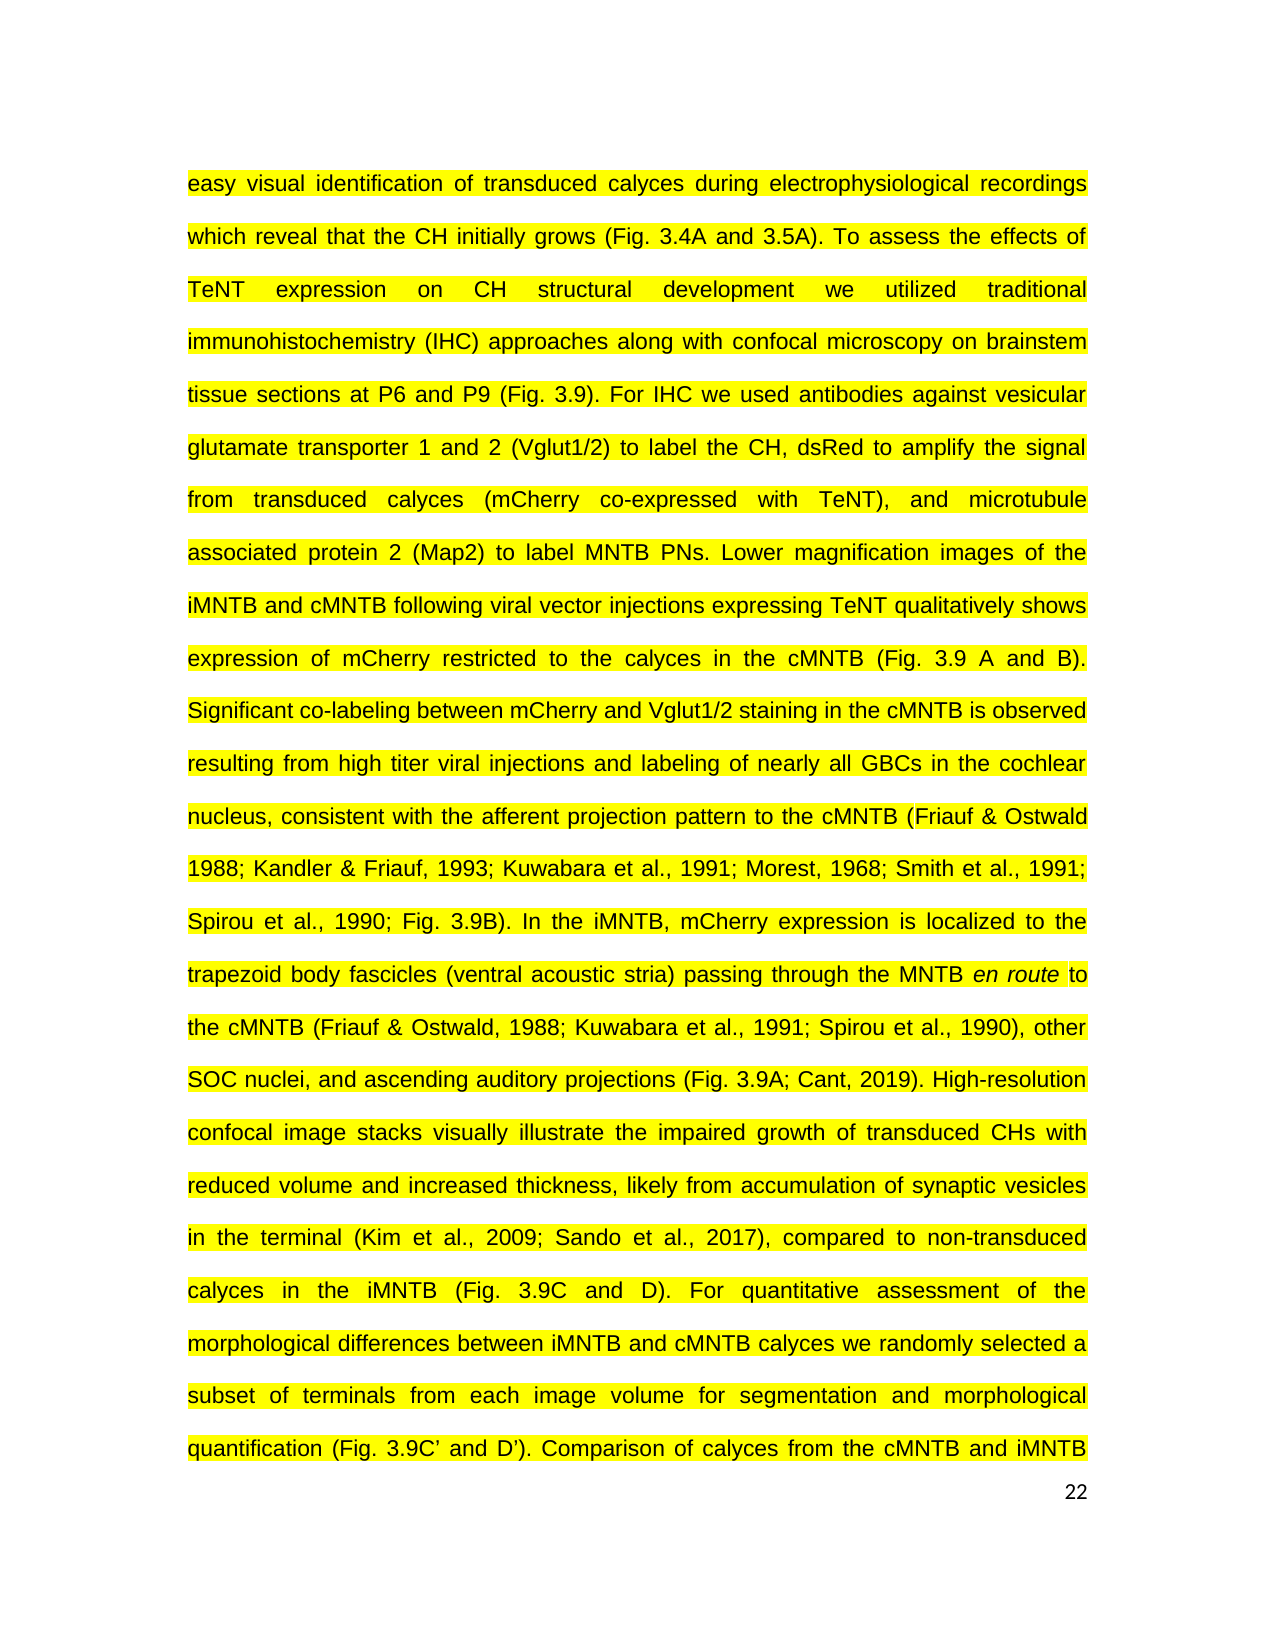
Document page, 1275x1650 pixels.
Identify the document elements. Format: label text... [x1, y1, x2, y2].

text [187, 170, 1087, 232]
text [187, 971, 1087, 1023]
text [187, 1024, 1087, 1461]
